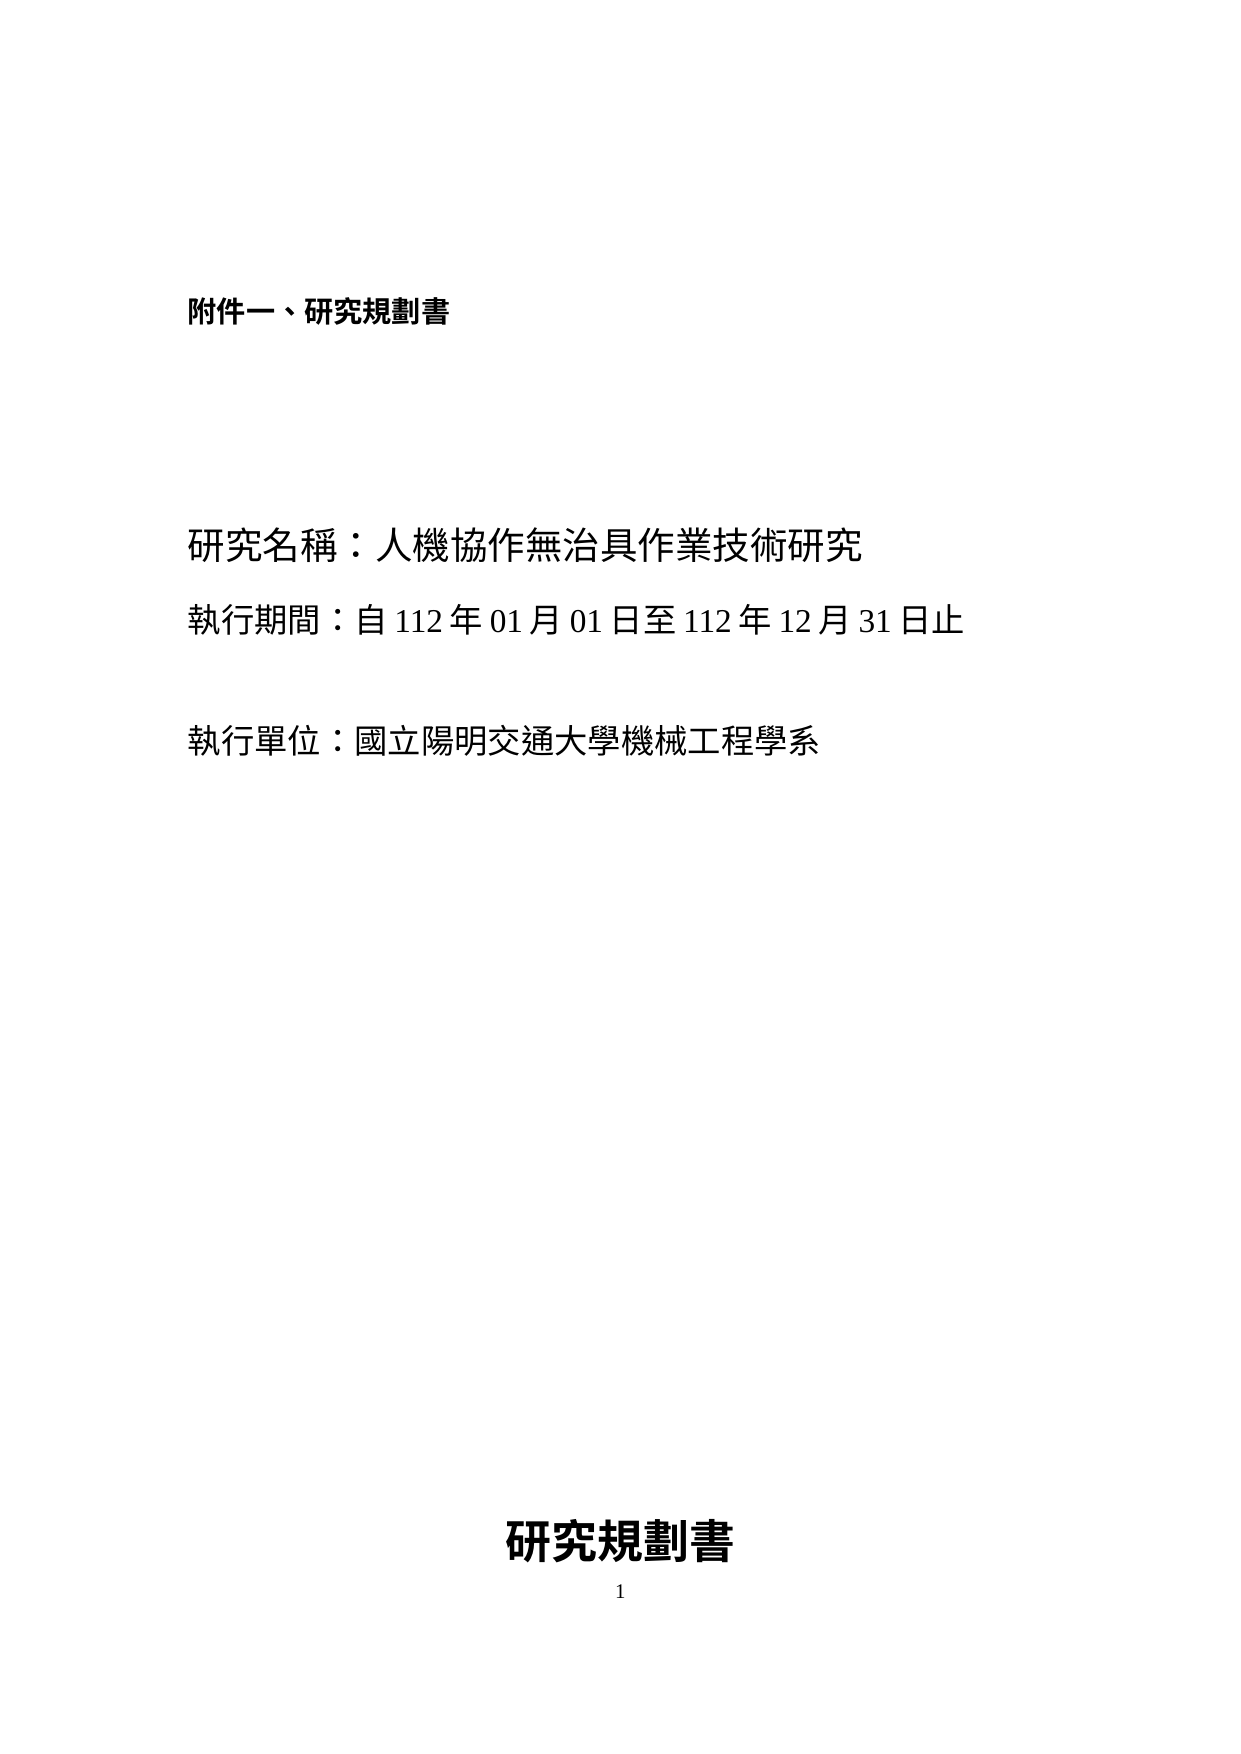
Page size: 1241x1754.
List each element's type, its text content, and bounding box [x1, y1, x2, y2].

text 研究名稱：人機協作無治具作業技術研究 [187, 506, 1053, 581]
text 執行單位：國立陽明交通大學機械工程學系 [187, 710, 1053, 764]
text 執行期間：自112年01月01日至112年12月31日止 [187, 581, 1053, 656]
text 研究規劃書 [187, 1506, 1053, 1572]
text 附件一、研究規劃書 [187, 271, 1055, 346]
